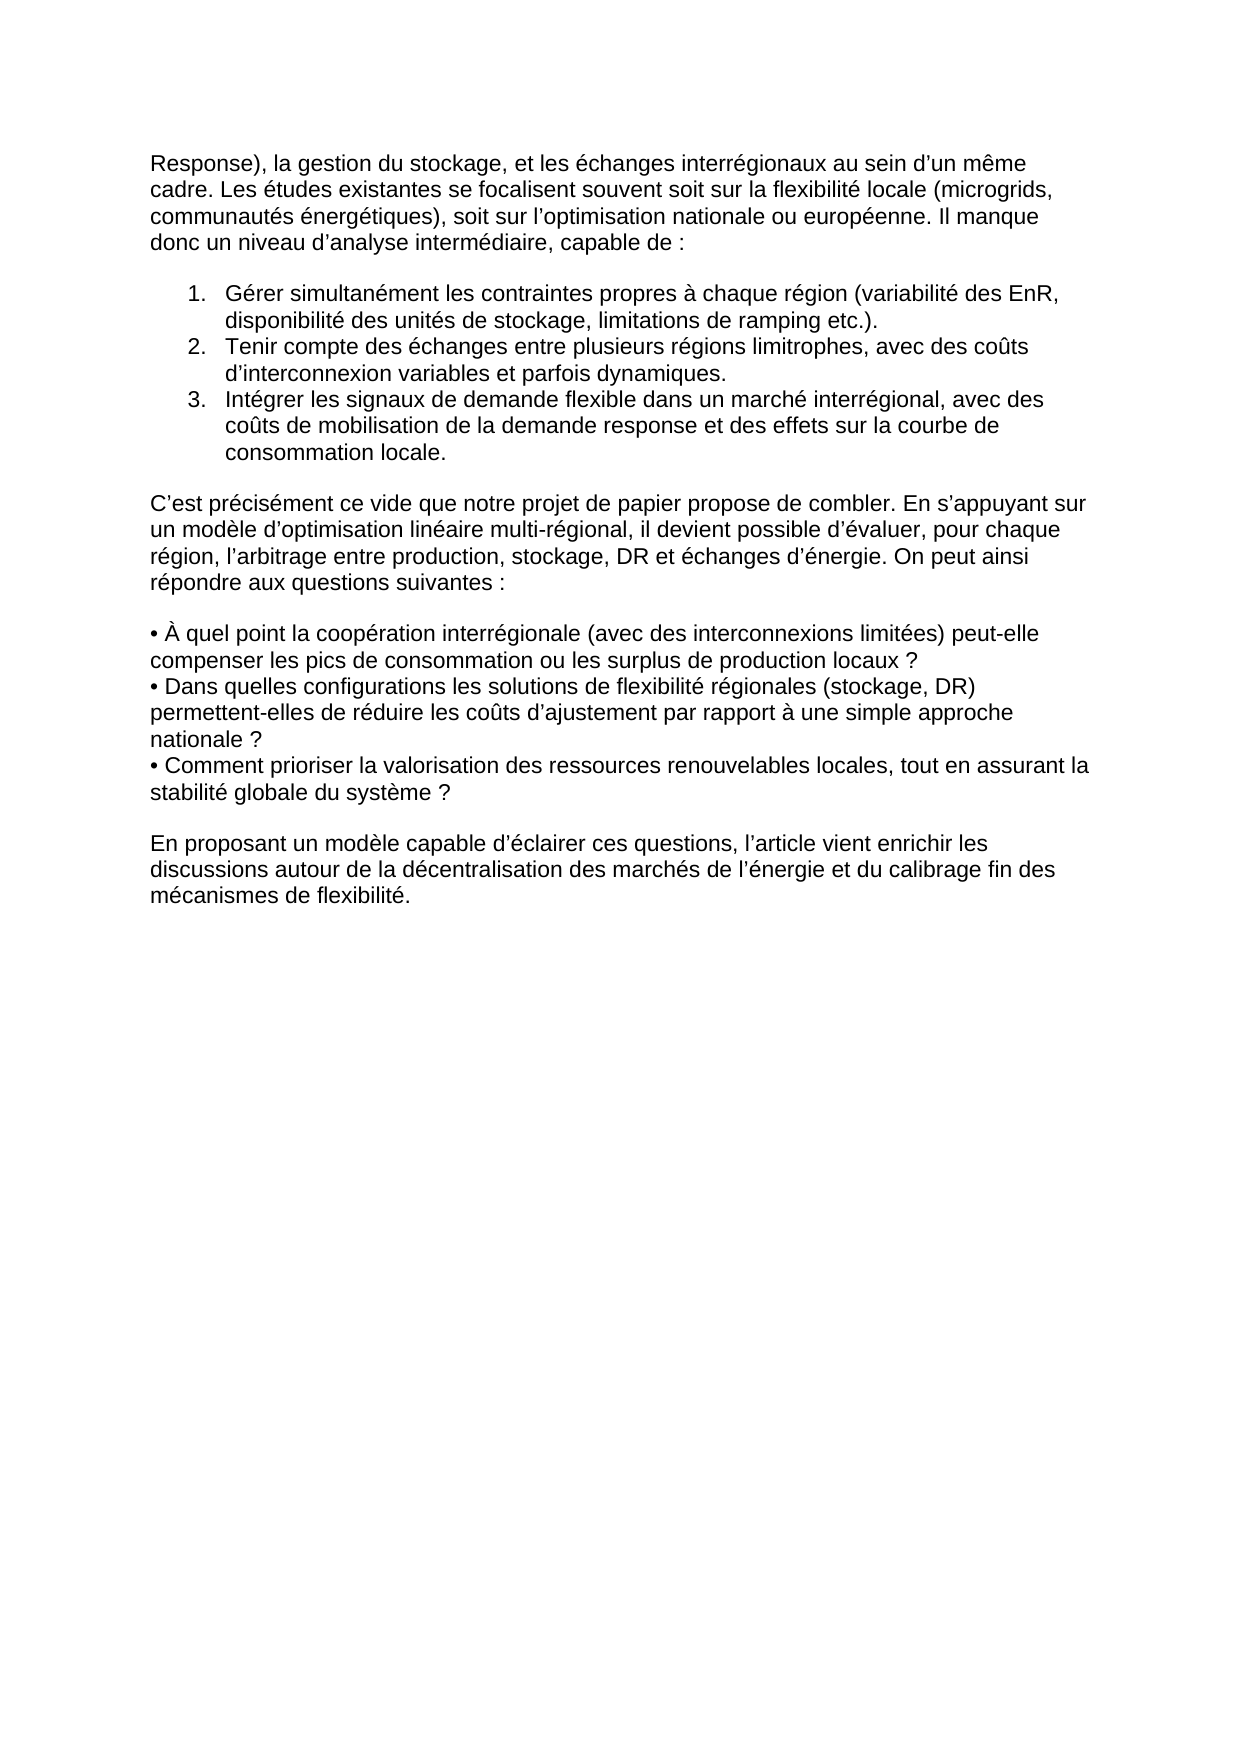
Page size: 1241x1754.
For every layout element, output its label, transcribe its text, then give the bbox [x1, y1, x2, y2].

text C’est précisément ce vide que notre projet de papier propose de combler. En s’appuyant sur un modèle d’optimisation linéaire multi-régional, il devient possible d’évaluer, pour chaque région, l’arbitrage entre production, stockage, DR et échanges d’énergie. On peut ainsi répondre aux questions suivantes : [150, 490, 1090, 595]
text En proposant un modèle capable d’éclairer ces questions, l’article vient enrichir les discussions autour de la décentralisation des marchés de l’énergie et du calibrage fin des mécanismes de flexibilité. [150, 830, 1090, 909]
list Intégrer les signaux de demande flexible dans un marché interrégional, avec des coûts de mobilisation de la demande response et des effets sur la courbe de consommation locale. [187, 386, 1090, 465]
text • À quel point la coopération interrégionale (avec des interconnexions limitées) peut-elle compenser les pics de consommation ou les surplus de production locaux ? • Dans quelles configurations les solutions de flexibilité régionales (stockage, DR) permettent-elles de réduire les coûts d’ajustement par rapport à une simple approche nationale ? • Comment prioriser la valorisation des ressources renouvelables locales, tout en assurant la stabilité globale du système ? [150, 620, 1090, 805]
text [150, 150, 1090, 255]
list Gérer simultanément les contraintes propres à chaque région (variabilité des EnR, disponibilité des unités de stockage, limitations de ramping etc.). [187, 280, 1090, 333]
list Tenir compte des échanges entre plusieurs régions limitrophes, avec des coûts d’interconnexion variables et parfois dynamiques. [187, 333, 1090, 386]
